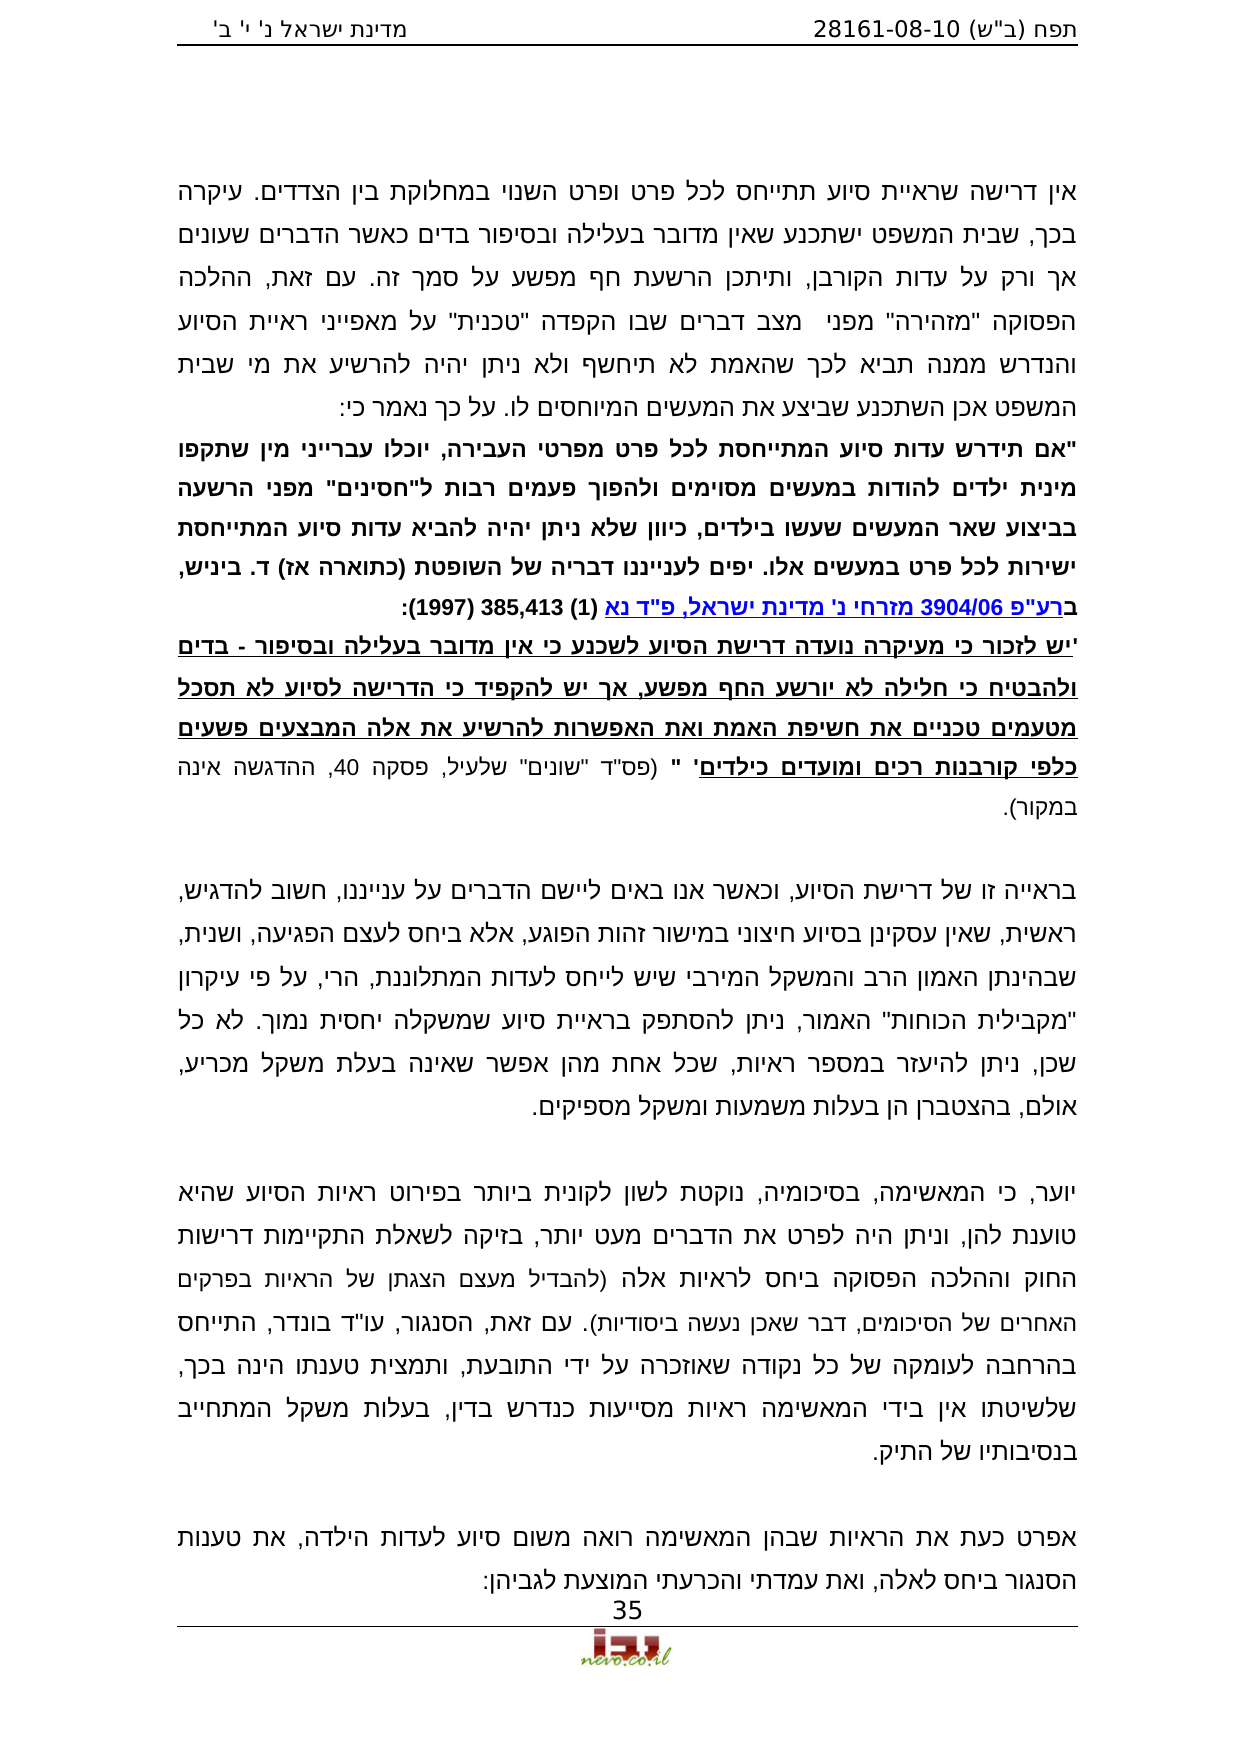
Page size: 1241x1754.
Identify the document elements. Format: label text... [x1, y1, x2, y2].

text "אם תידרש עדות סיוע המתייחסת לכל פרט מפרטי העבירה, יוכלו עברייני מין שתקפו מינית ילדים להודות במעשים מסוימים ולהפוך פעמים רבות ל"חסינים" מפני הרשעה בביצוע שאר המעשים שעשו בילדים, כיוון שלא ניתן יהיה להביא עדות סיוע המתייחסת ישירות לכל פרט במעשים אלו. יפים לענייננו דבריה של השופטת (כתוארה אז) ד. ביניש, ברע"פ 3904/06 מזרחי נ' מדינת ישראל, פ"ד נא (1) 385,413 (1997): [177, 436, 1078, 620]
text אין דרישה שראיית סיוע תתייחס לכל פרט ופרט השנוי במחלוקת בין הצדדים. עיקרה בכך, שבית המשפט ישתכנע שאין מדובר בעלילה ובסיפור בדים כאשר הדברים שעונים אך ורק על עדות הקורבן, ותיתכן הרשעת חף מפשע על סמך זה. עם זאת, ההלכה הפסוקה "מזהירה" מפני מצב דברים שבו הקפדה "טכנית" על מאפייני ראיית הסיוע והנדרש ממנה תביא לכך שהאמת לא תיחשף ולא ניתן יהיה להרשיע את מי שבית המשפט אכן השתכנע שביצע את המעשים המיוחסים לו. על כך נאמר כי: [177, 177, 1078, 422]
text 'יש לזכור כי מעיקרה נועדה דרישת הסיוע לשכנע כי אין מדובר בעלילה ובסיפור - בדים ולהבטיח כי חלילה לא יורשע החף מפשע, אך יש להקפיד כי הדרישה לסיוע לא תסכל מטעמים טכניים את חשיפת האמת ואת האפשרות להרשיע את אלה המבצעים פשעים כלפי קורבנות רכים ומועדים כילדים' " (פס"ד "שונים" שלעיל, פסקה 40, ההדגשה אינה במקור). [177, 739, 1078, 820]
text בראייה זו של דרישת הסיוע, וכאשר אנו באים ליישם הדברים על ענייננו, חשוב להדגיש, ראשית, שאין עסקינן בסיוע חיצוני במישור זהות הפוגע, אלא ביחס לעצם הפגיעה, ושנית, שבהינתן האמון הרב והמשקל המירבי שיש לייחס לעדות המתלוננת, הרי, על פי עיקרון "מקבילית הכוחות" האמור, ניתן להסתפק בראיית סיוע שמשקלה יחסית נמוך. לא כל שכן, ניתן להיעזר במספר ראיות, שכל אחת מהן אפשר שאינה בעלת משקל מכריע, אולם, בהצטברן הן בעלות משמעות ומשקל מספיקים. [177, 876, 1078, 1121]
picture [581, 1628, 673, 1667]
text יוער, כי המאשימה, בסיכומיה, נוקטת לשון לקונית ביותר בפירוט ראיות הסיוע שהיא טוענת להן, וניתן היה לפרט את הדברים מעט יותר, בזיקה לשאלת התקיימות דרישות החוק וההלכה הפסוקה ביחס לראיות אלה (להבדיל מעצם הצגתן של הראיות בפרקים האחרים של הסיכומים, דבר שאכן נעשה ביסודיות). עם זאת, הסנגור, עו"ד בונדר, התייחס בהרחבה לעומקה של כל נקודה שאוזכרה על ידי התובעת, ותמצית טענתו הינה בכך, שלשיטתו אין בידי המאשימה ראיות מסייעות כנדרש בדין, בעלות משקל המתחייב בנסיבותיו של התיק. [177, 1178, 1078, 1466]
text אפרט כעת את הראיות שבהן המאשימה רואה משום סיוע לעדות הילדה, את טענות הסנגור ביחס לאלה, ואת עמדתי והכרעתי המוצעת לגביהן: [177, 1523, 1078, 1595]
text 'יש לזכור כי מעיקרה נועדה דרישת הסיוע לשכנע כי אין מדובר בעלילה ובסיפור - בדים ולהבטיח כי חלילה לא יורשע החף מפשע, אך יש להקפיד כי הדרישה לסיוע לא תסכל מטעמים טכניים את חשיפת האמת ואת האפשרות להרשיע את אלה המבצעים פשעים כלפי קורבנות רכים ומועדים כילדים' " (פס"ד "שונים" שלעיל, פסקה 40, ההדגשה אינה במקור). [177, 699, 1078, 738]
text 'יש לזכור כי מעיקרה נועדה דרישת הסיוע לשכנע כי אין מדובר בעלילה ובסיפור - בדים ולהבטיח כי חלילה לא יורשע החף מפשע, אך יש להקפיד כי הדרישה לסיוע לא תסכל מטעמים טכניים את חשיפת האמת ואת האפשרות להרשיע את אלה המבצעים פשעים כלפי קורבנות רכים ומועדים כילדים' " (פס"ד "שונים" שלעיל, פסקה 40, ההדגשה אינה במקור). [177, 633, 1078, 698]
